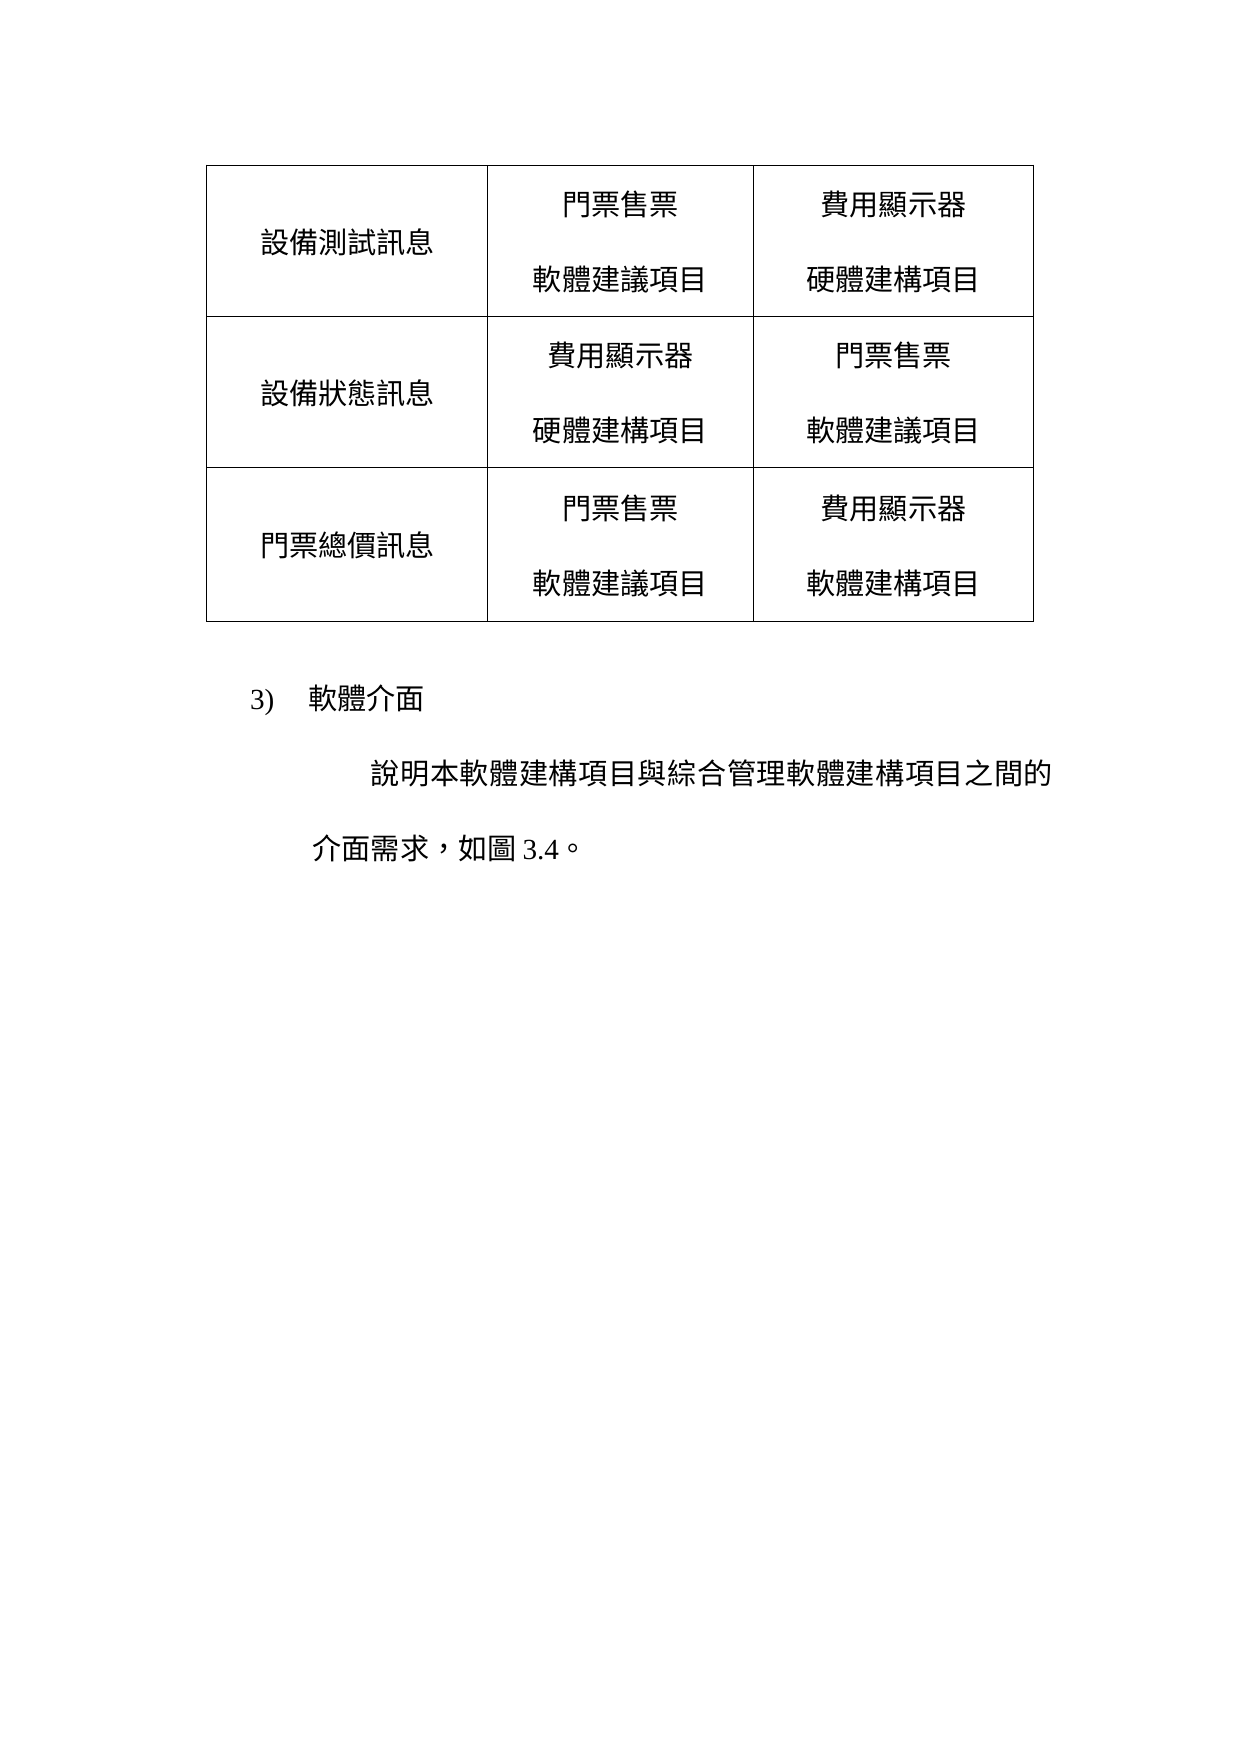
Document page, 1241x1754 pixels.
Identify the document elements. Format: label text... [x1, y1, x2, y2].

list 軟體介面 [250, 659, 1053, 734]
table_cell 費用顯示器 軟體建構項目 [754, 468, 1033, 621]
table_cell 門票售票 軟體建議項目 [488, 166, 753, 316]
table_cell 設備狀態訊息 [207, 317, 487, 467]
table_cell 費用顯示器 硬體建構項目 [754, 166, 1033, 316]
table_cell 門票售票 軟體建議項目 [754, 317, 1033, 467]
table_cell 門票售票 軟體建議項目 [488, 468, 753, 621]
text 說明本軟體建構項目與綜合管理軟體建構項目之間的介面需求，如圖3.4。 [312, 734, 1053, 884]
table_cell 設備測試訊息 [207, 166, 487, 316]
table_cell 門票總價訊息 [207, 468, 487, 621]
table_cell 費用顯示器 硬體建構項目 [488, 317, 753, 467]
